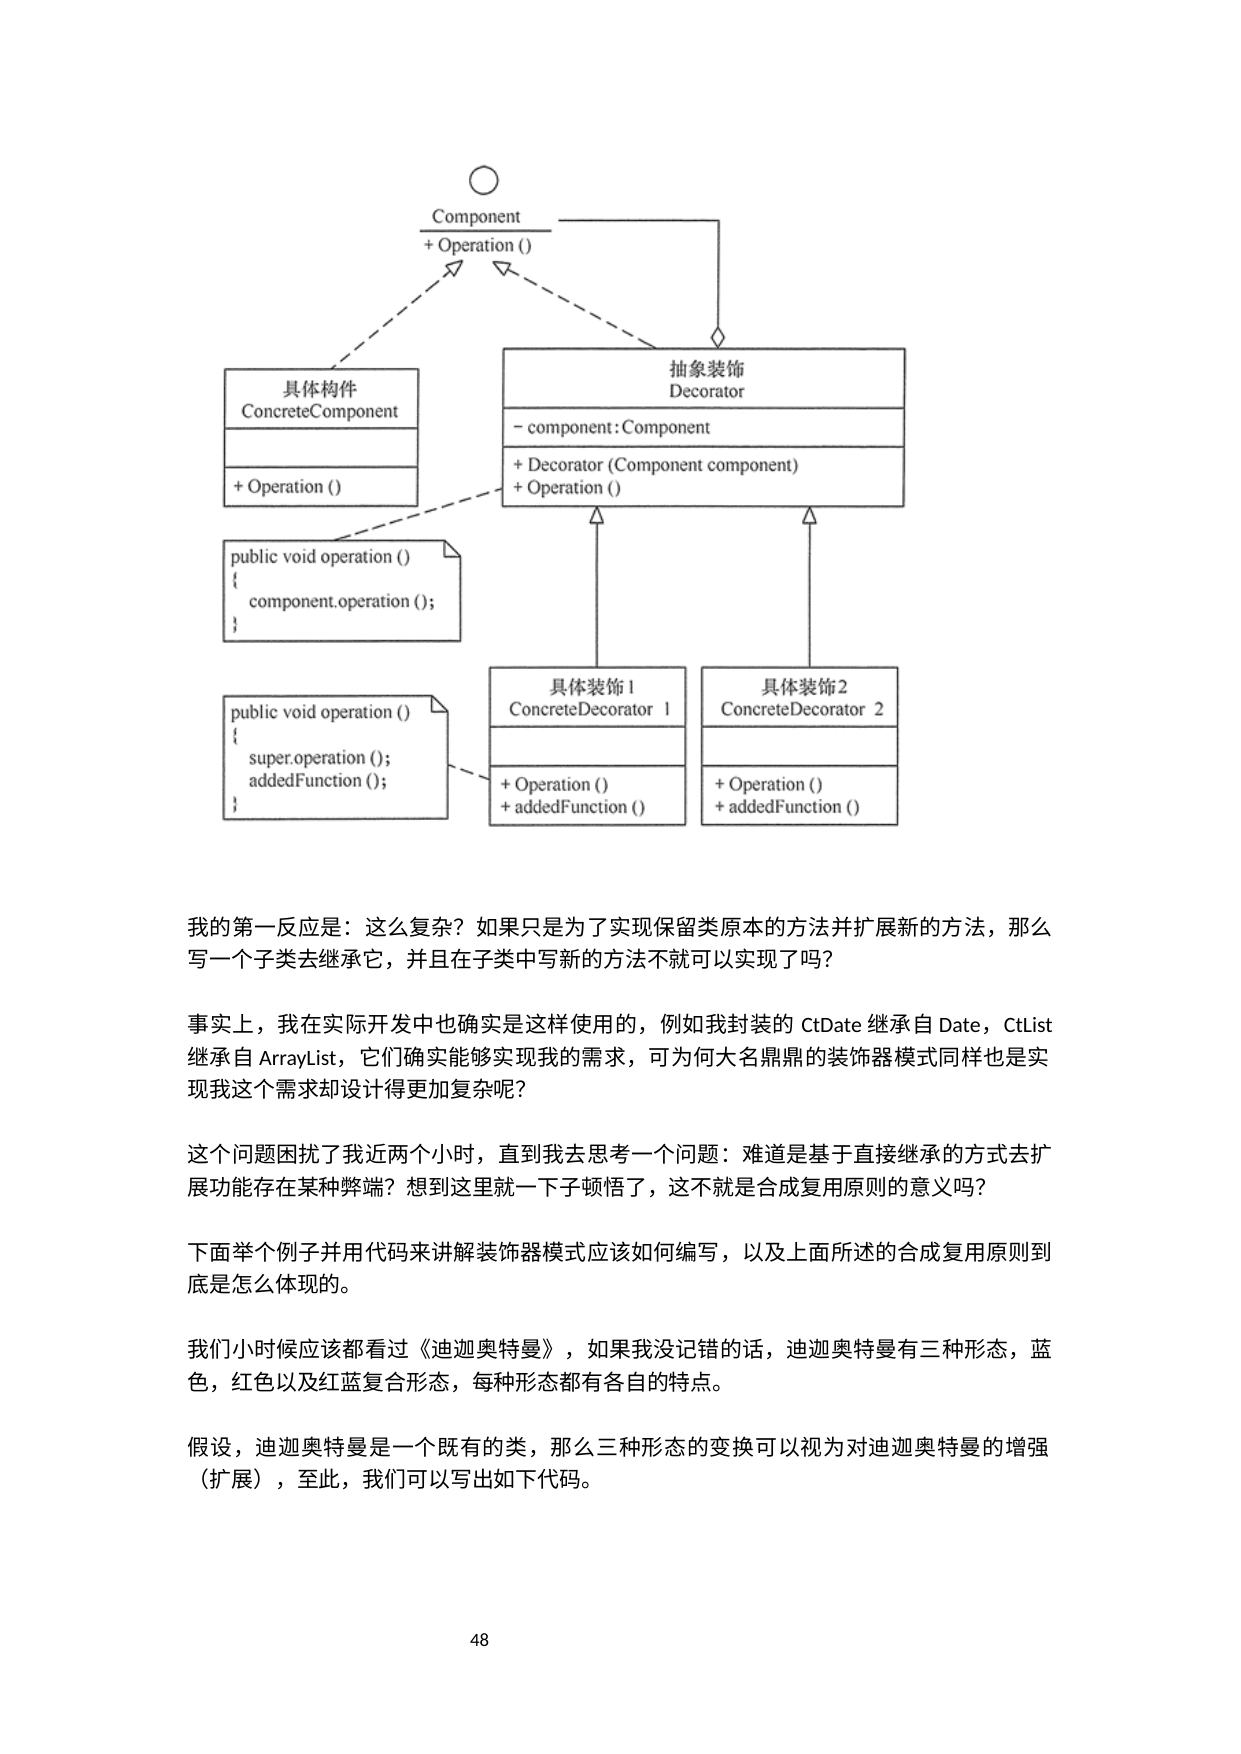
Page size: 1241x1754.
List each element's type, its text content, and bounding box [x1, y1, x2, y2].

list 这个问题困扰了我近两个小时，直到我去思考一个问题：难道是基于直接继承的方式去扩展功能存在某种弊端？想到这里就一下子顿悟了，这不就是合成复用原则的意义吗？ [187, 1137, 1053, 1202]
list 假设，迪迦奥特曼是一个既有的类，那么三种形态的变换可以视为对迪迦奥特曼的增强（扩展），至此，我们可以写出如下代码。 [187, 1429, 1053, 1494]
list 下面举个例子并用代码来讲解装饰器模式应该如何编写，以及上面所述的合成复用原则到底是怎么体现的。 [187, 1234, 1053, 1299]
list 事实上，我在实际开发中也确实是这样使用的，例如我封装的CtDate继承自Date，CtList继承自ArrayList，它们确实能够实现我的需求，可为何大名鼎鼎的装饰器模式同样也是实现我这个需求却设计得更加复杂呢？ [187, 1007, 1053, 1104]
list 我们小时候应该都看过《迪迦奥特曼》，如果我没记错的话，迪迦奥特曼有三种形态，蓝色，红色以及红蓝复合形态，每种形态都有各自的特点。 [187, 1332, 1053, 1397]
list 我的第一反应是：这么复杂？如果只是为了实现保留类原本的方法并扩展新的方法，那么写一个子类去继承它，并且在子类中写新的方法不就可以实现了吗？ [187, 909, 1053, 974]
picture [187, 162, 919, 835]
